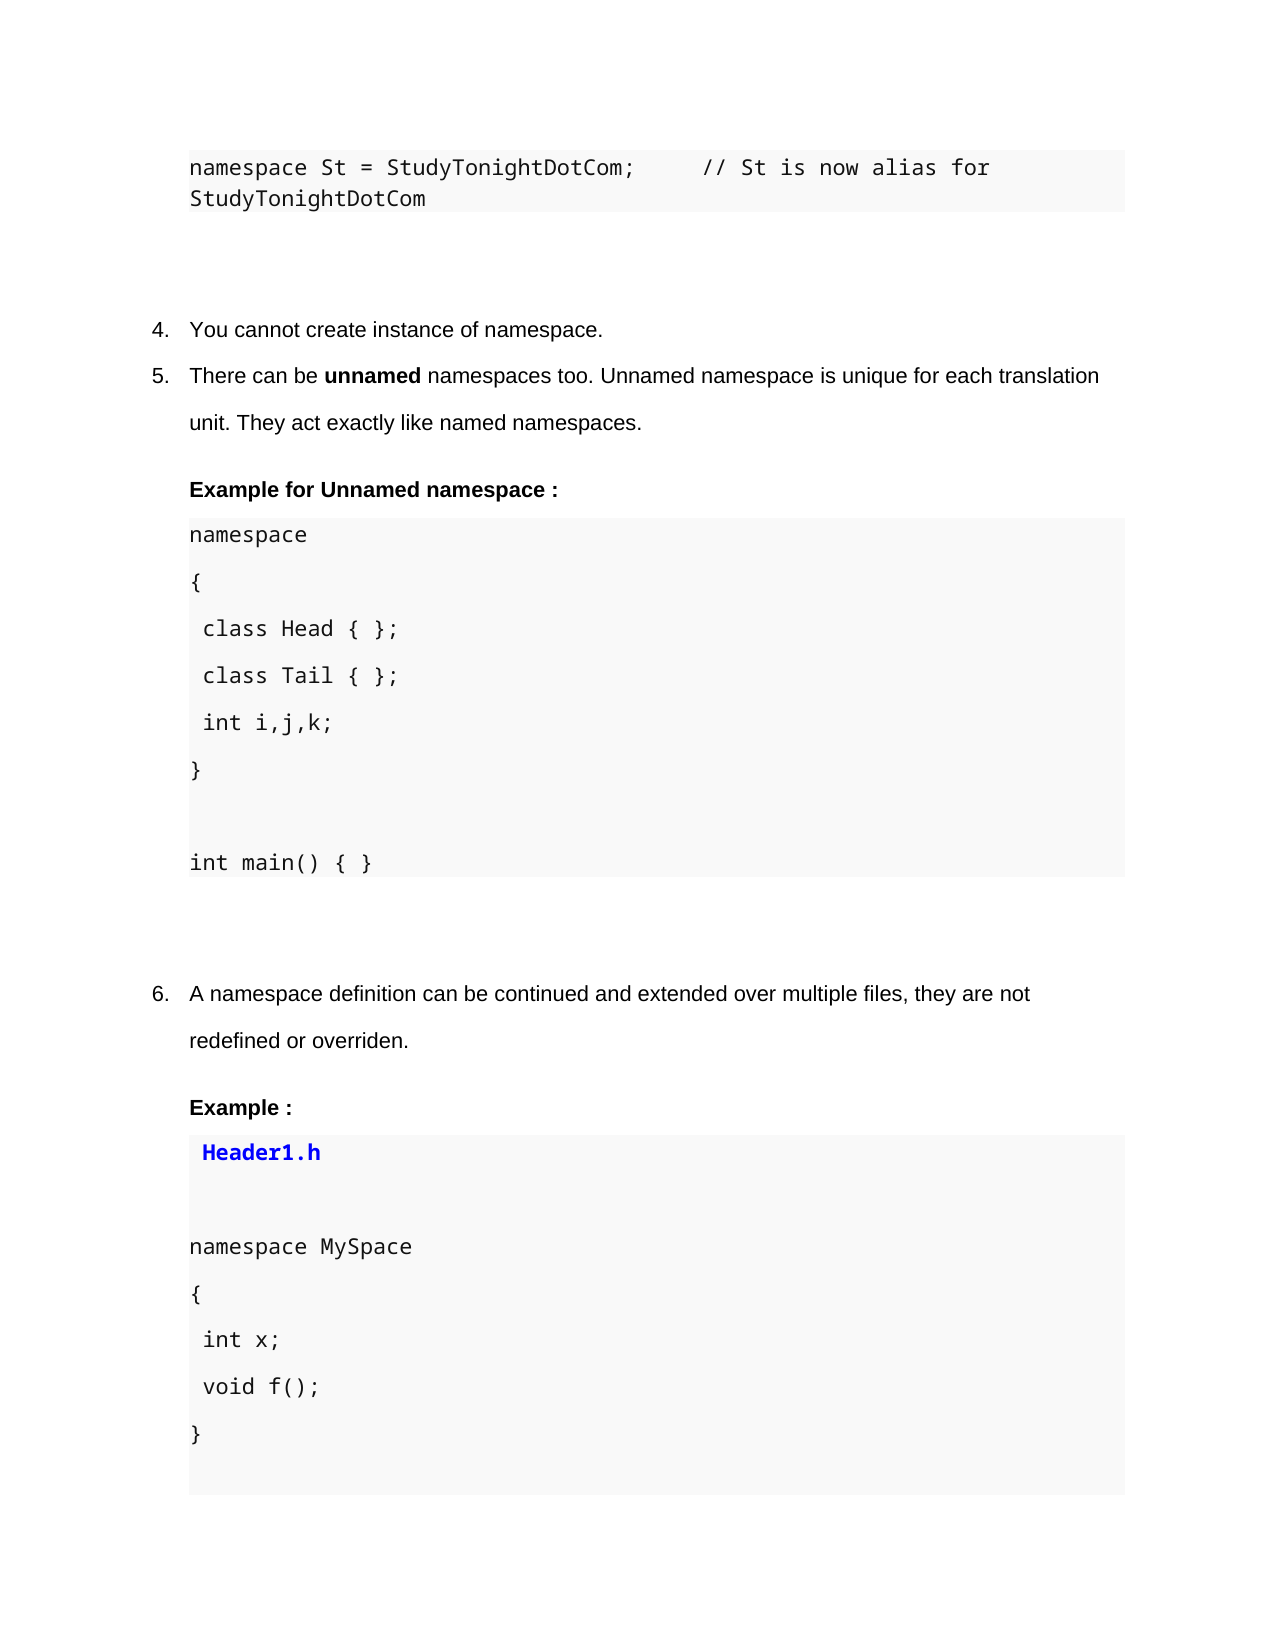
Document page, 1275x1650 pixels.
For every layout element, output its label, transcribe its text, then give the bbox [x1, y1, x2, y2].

text { [189, 564, 1125, 596]
text Example for Unnamed namespace : [189, 464, 1125, 502]
list There can be unnamed namespaces too. Unnamed namespace is unique for each translation unit. They act exactly like named namespaces. [152, 342, 1125, 435]
text namespace St = StudyTonightDotCom; // St is now alias for StudyTonightDotCom [189, 150, 1125, 212]
text namespace [189, 518, 1125, 549]
text int x; [189, 1323, 1125, 1354]
text namespace MySpace [189, 1229, 1125, 1260]
text { [189, 1276, 1125, 1307]
text int main() { } [189, 846, 1125, 877]
text int i,j,k; [189, 705, 1125, 736]
list You cannot create instance of namespace. [152, 295, 1125, 342]
text Example : [189, 1082, 1125, 1120]
text class Head { }; [189, 611, 1125, 643]
text } [189, 1417, 1125, 1448]
text Header1.h [189, 1135, 1125, 1167]
list A namespace definition can be continued and extended over multiple files, they are not redefined or overriden. [152, 959, 1125, 1053]
text void f(); [189, 1370, 1125, 1401]
text class Tail { }; [189, 658, 1125, 689]
text } [189, 752, 1125, 783]
